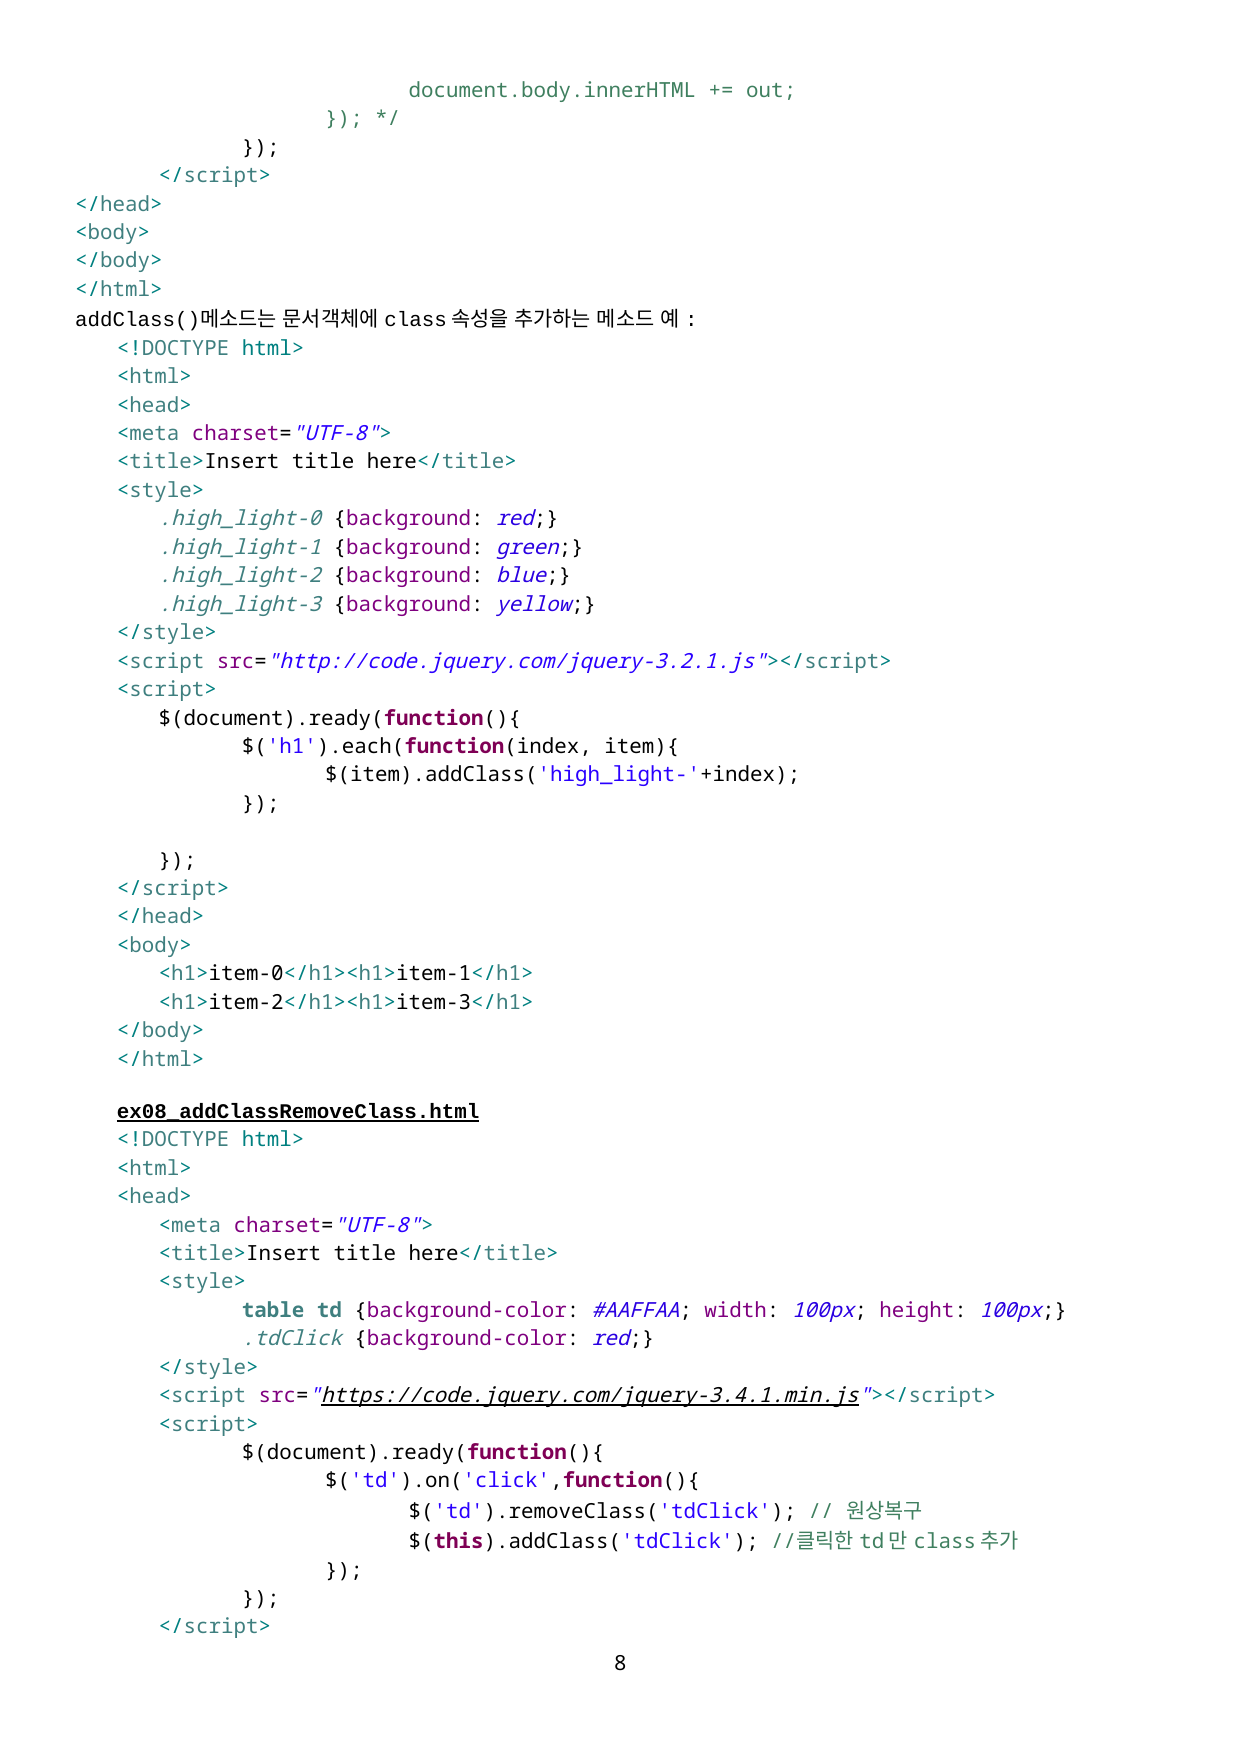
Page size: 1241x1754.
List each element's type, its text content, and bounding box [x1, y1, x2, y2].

text }); */ [75, 103, 1165, 132]
text </style> [117, 617, 1165, 646]
text <title>Insert title here</title> [117, 447, 1165, 475]
text <body> [117, 930, 1165, 958]
text </html> [75, 274, 1165, 302]
text }); [117, 845, 1165, 873]
text $(item).addClass('high_light-'+index); [117, 759, 1165, 788]
text .high_light-1 {background: green;} [117, 532, 1165, 560]
text <h1>item-0</h1><h1>item-1</h1> [117, 958, 1165, 987]
text <script> [117, 674, 1165, 703]
text <style> [117, 475, 1165, 503]
text <head> [117, 390, 1165, 418]
text </script> [117, 873, 1165, 902]
text document.body.innerHTML += out; [75, 75, 1165, 103]
text <script src="http://code.jquery.com/jquery-3.2.1.js"></script> [117, 646, 1165, 674]
text }); [117, 1555, 1165, 1583]
text $(document).ready(function(){ [117, 703, 1165, 731]
text </body> [75, 246, 1165, 274]
text <script src="https://code.jquery.com/jquery-3.4.1.min.js"></script> [117, 1380, 1165, 1409]
text }); [117, 1583, 1165, 1612]
text <meta charset="UTF-8"> [117, 418, 1165, 447]
text .high_light-0 {background: red;} [117, 503, 1165, 532]
text <h1>item-2</h1><h1>item-3</h1> [117, 987, 1165, 1015]
text <style> [117, 1267, 1165, 1295]
text <title>Insert title here</title> [117, 1238, 1165, 1267]
text </script> [75, 160, 1165, 189]
text ex08_addClassRemoveClass.html [117, 1101, 1165, 1124]
text <body> [75, 217, 1165, 246]
text </style> [117, 1352, 1165, 1380]
text .tdClick {background-color: red;} [117, 1323, 1165, 1352]
text .high_light-2 {background: blue;} [117, 560, 1165, 589]
text $('h1').each(function(index, item){ [117, 731, 1165, 759]
text }); [75, 132, 1165, 160]
text </head> [117, 902, 1165, 930]
text }); [117, 788, 1165, 816]
text $('td').removeClass('tdClick'); // 원상복구 [117, 1494, 1165, 1524]
text </head> [75, 189, 1165, 217]
text .high_light-3 {background: yellow;} [117, 589, 1165, 617]
text <html> [117, 361, 1165, 390]
text addClass()메소드는 문서객체에 class속성을 추가하는 메소드 예 : [75, 302, 1165, 333]
text <html> [117, 1153, 1165, 1181]
text <!DOCTYPE html> [117, 1124, 1165, 1153]
text $('td').on('click',function(){ [117, 1466, 1165, 1494]
text </script> [117, 1612, 1165, 1640]
text $(this).addClass('tdClick'); //클릭한 td만 class추가 [117, 1524, 1165, 1555]
text <!DOCTYPE html> [117, 333, 1165, 361]
text $(document).ready(function(){ [117, 1437, 1165, 1466]
text </html> [117, 1044, 1165, 1072]
text table td {background-color: #AAFFAA; width: 100px; height: 100px;} [117, 1295, 1165, 1323]
text <head> [117, 1181, 1165, 1210]
text </body> [117, 1015, 1165, 1044]
text <script> [117, 1409, 1165, 1437]
text <meta charset="UTF-8"> [117, 1210, 1165, 1238]
